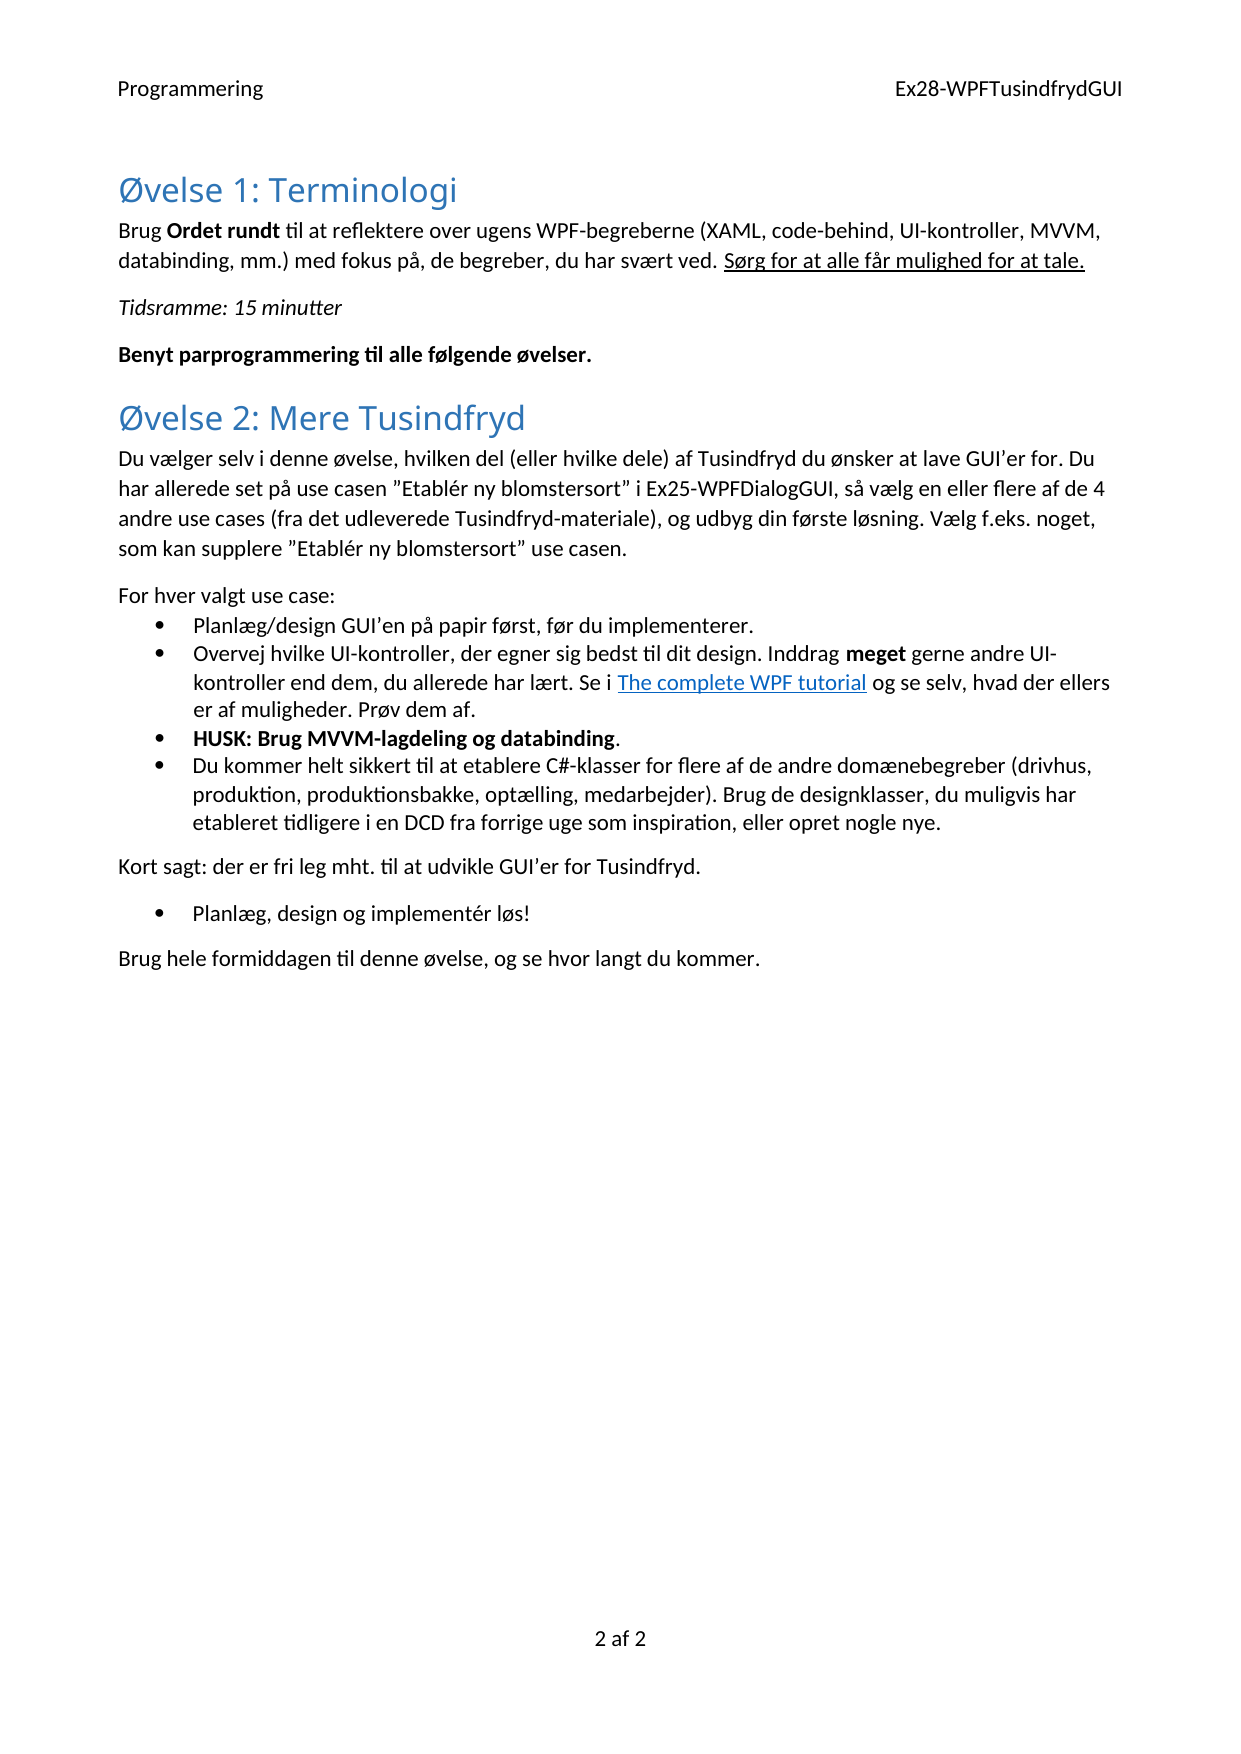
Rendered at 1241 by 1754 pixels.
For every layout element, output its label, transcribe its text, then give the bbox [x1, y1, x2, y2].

list Du kommer helt sikkert til at etablere C#-klasser for flere af de andre domænebegreber (drivhus, produktion, produktionsbakke, optælling, medarbejder). Brug de designklasser, du muligvis har etableret tidligere i en DCD fra forrige uge som inspiration, eller opret nogle nye. [155, 752, 1122, 836]
subtitle Øvelse 1: Terminologi [118, 167, 1122, 212]
list Planlæg/design GUI’en på papir først, før du implementerer. [156, 612, 1122, 639]
text Brug Ordet rundt til at reflektere over ugens WPF-begreberne (XAML, code-behind, UI-kontroller, MVVM, databinding, mm.) med fokus på, de begreber, du har svært ved. Sørg for at alle får mulighed for at tale. [118, 216, 1122, 274]
list HUSK: Brug MVVM-lagdeling og databinding. [156, 724, 1122, 752]
list Overvej hvilke UI-kontroller, der egner sig bedst til dit design. Inddrag meget gerne andre UI-kontroller end dem, du allerede har lært. Se i The complete WPF tutorial og se selv, hvad der ellers er af muligheder. Prøv dem af. [156, 639, 1122, 724]
list Planlæg, design og implementér løs! [155, 899, 1122, 927]
subtitle Øvelse 2: Mere Tusindfryd [118, 395, 1122, 440]
text Benyt parprogrammering til alle følgende øvelser. [118, 340, 1122, 368]
text Du vælger selv i denne øvelse, hvilken del (eller hvilke dele) af Tusindfryd du ønsker at lave GUI’er for. Du har allerede set på use casen ”Etablér ny blomstersort” i Ex25-WPFDialogGUI, så vælg en eller flere af de 4 andre use cases (fra det udleverede Tusindfryd-materiale), og udbyg din første løsning. Vælg f.eks. noget, som kan supplere ”Etablér ny blomstersort” use casen. [118, 444, 1122, 562]
text Tidsramme: 15 minutter [118, 293, 1122, 321]
text Brug hele formiddagen til denne øvelse, og se hvor langt du kommer. [118, 944, 1122, 972]
text For hver valgt use case: [118, 581, 1122, 609]
text Kort sagt: der er fri leg mht. til at udvikle GUI’er for Tusindfryd. [118, 852, 1122, 880]
